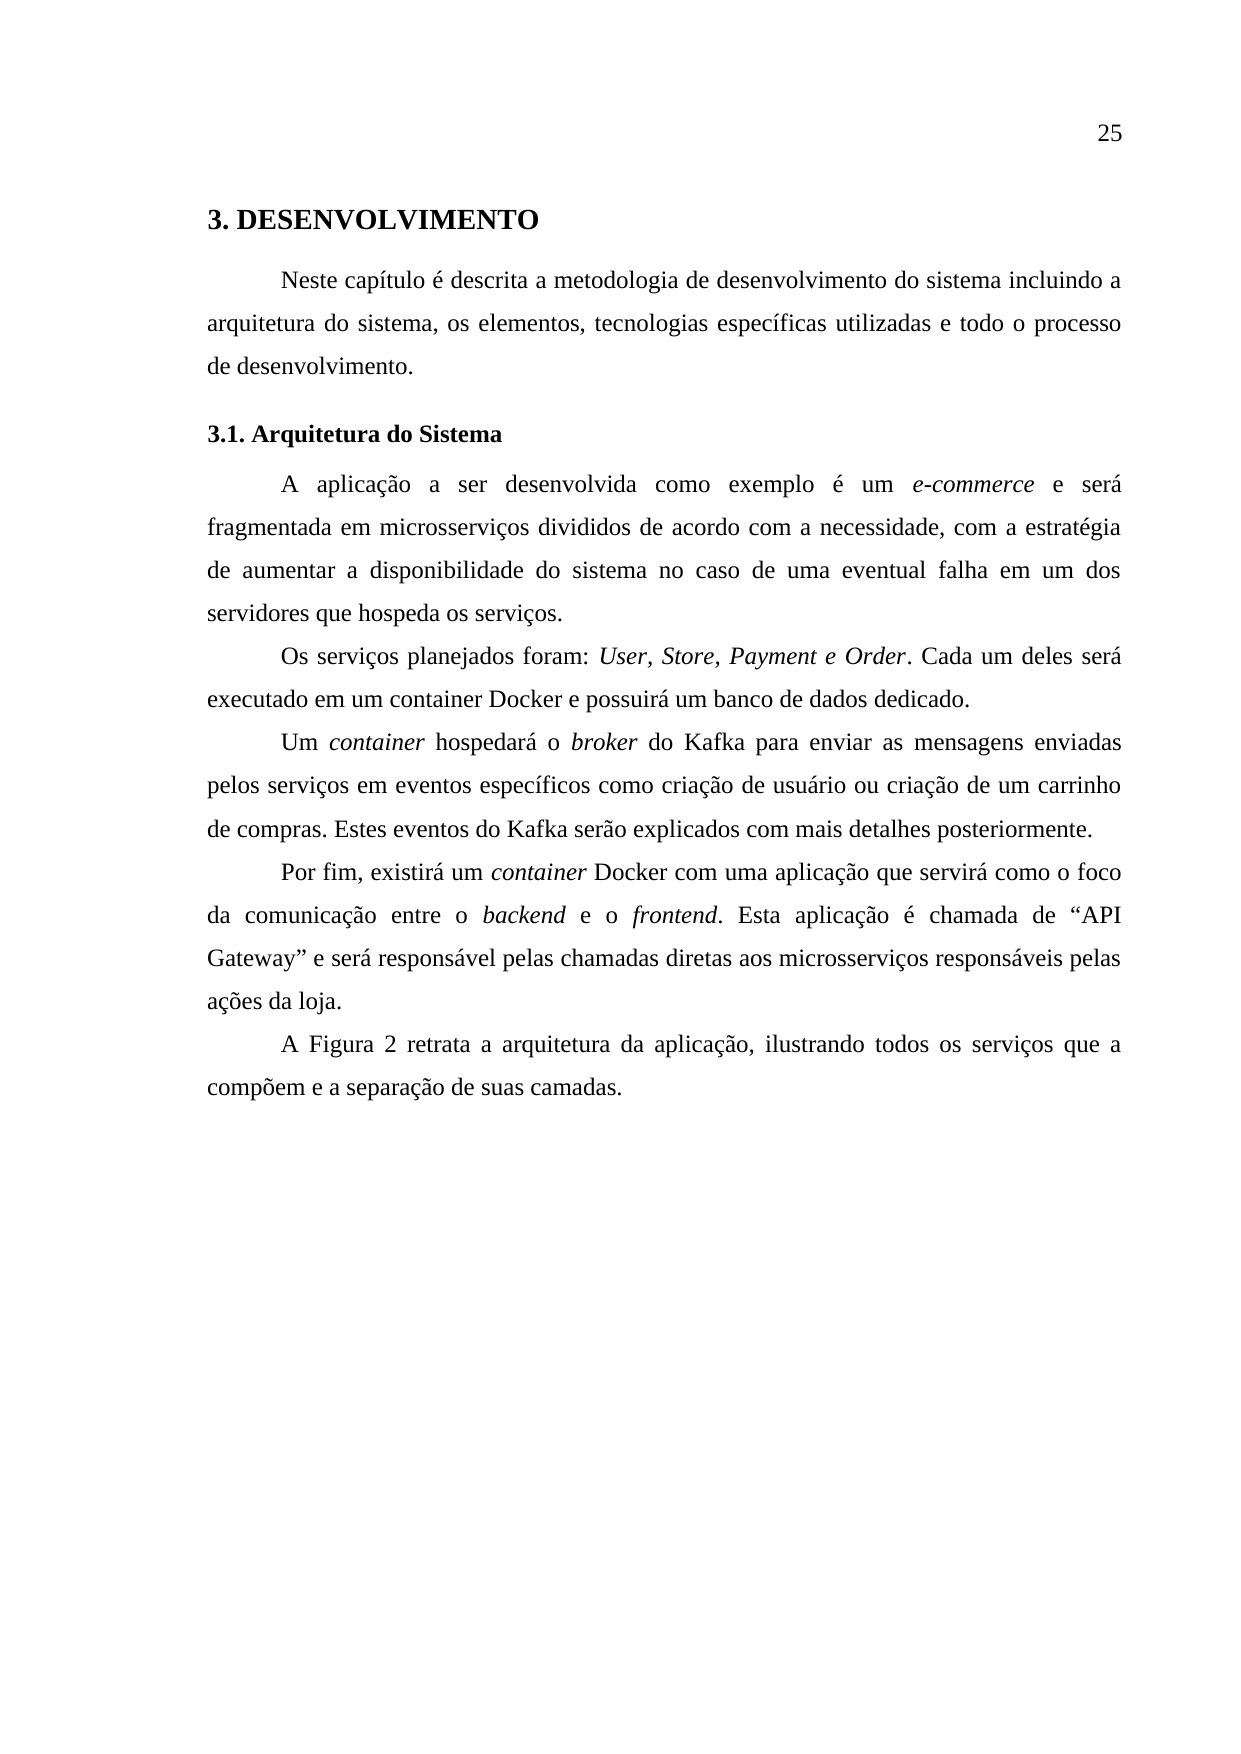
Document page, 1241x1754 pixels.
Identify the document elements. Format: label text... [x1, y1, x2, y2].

text A Figura 2 retrata a arquitetura da aplicação, ilustrando todos os serviços que a compõem e a separação de suas camadas. [207, 1029, 1122, 1101]
subtitle 3.1. Arquitetura do Sistema [207, 419, 1122, 448]
text A aplicação a ser desenvolvida como exemplo é um e-commerce e será fragmentada em microsserviços divididos de acordo com a necessidade, com a estratégia de aumentar a disponibilidade do sistema no caso de uma eventual falha em um dos servidores que hospeda os serviços. [207, 469, 1122, 627]
text Por fim, existirá um container Docker com uma aplicação que servirá como o foco da comunicação entre o backend e o frontend. Esta aplicação é chamada de “API Gateway” e será responsável pelas chamadas diretas aos microsserviços responsáveis pelas ações da loja. [207, 857, 1122, 1015]
text Um container hospedará o broker do Kafka para enviar as mensagens enviadas pelos serviços em eventos específicos como criação de usuário ou criação de um carrinho de compras. Estes eventos do Kafka serão explicados com mais detalhes posteriormente. [207, 727, 1122, 842]
text Neste capítulo é descrita a metodologia de desenvolvimento do sistema incluindo a arquitetura do sistema, os elementos, tecnologias específicas utilizadas e todo o processo de desenvolvimento. [207, 265, 1122, 380]
text Os serviços planejados foram: User, Store, Payment e Order. Cada um deles será executado em um container Docker e possuirá um banco de dados dedicado. [207, 641, 1122, 713]
subtitle 3. DESENVOLVIMENTO [207, 202, 1122, 236]
